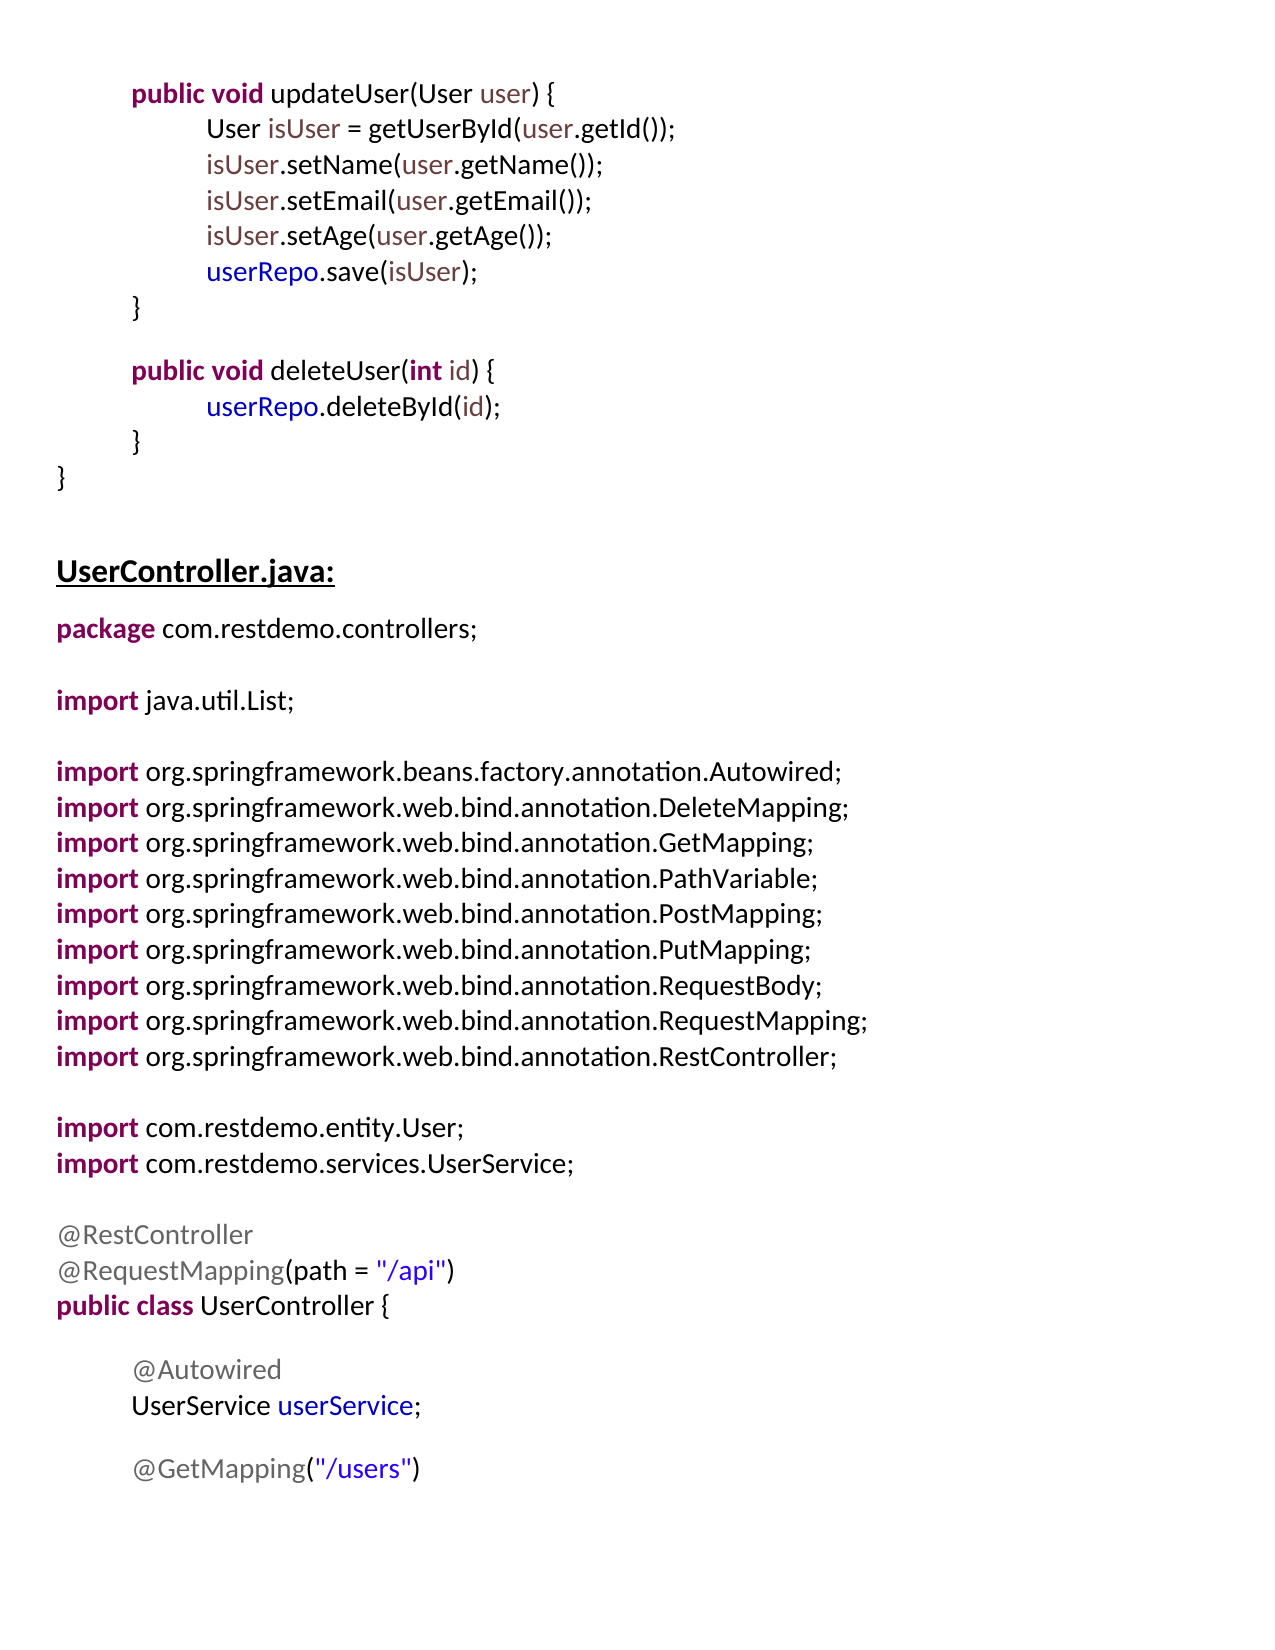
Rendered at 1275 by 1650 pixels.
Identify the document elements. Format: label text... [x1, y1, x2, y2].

text @GetMapping("/users") [56, 1450, 1125, 1486]
text import org.springframework.web.bind.annotation.PathVariable; [56, 860, 1125, 896]
text import org.springframework.beans.factory.annotation.Autowired; [56, 753, 1125, 789]
text import org.springframework.web.bind.annotation.RequestBody; [56, 967, 1125, 1002]
text } [56, 423, 1125, 459]
text } [56, 459, 1125, 495]
text import org.springframework.web.bind.annotation.DeleteMapping; [56, 789, 1125, 824]
text public void updateUser(User user) { [56, 75, 1125, 111]
text isUser.setName(user.getName()); [56, 146, 1125, 182]
text @RequestMapping(path = "/api") [56, 1252, 1125, 1287]
text isUser.setEmail(user.getEmail()); [56, 182, 1125, 217]
text User isUser = getUserById(user.getId()); [56, 111, 1125, 146]
text public void deleteUser(int id) { [56, 352, 1125, 388]
text public class UserController { [56, 1287, 1125, 1323]
text userRepo.save(isUser); [56, 253, 1125, 289]
text import com.restdemo.services.UserService; [56, 1145, 1125, 1181]
text UserController.java: [56, 550, 1125, 591]
text isUser.setAge(user.getAge()); [56, 217, 1125, 253]
text @RestController [56, 1216, 1125, 1252]
text package com.restdemo.controllers; [56, 611, 1125, 646]
text } [56, 289, 1125, 324]
text import org.springframework.web.bind.annotation.RequestMapping; [56, 1002, 1125, 1038]
text @Autowired [56, 1351, 1125, 1387]
text import org.springframework.web.bind.annotation.PostMapping; [56, 896, 1125, 931]
text import org.springframework.web.bind.annotation.PutMapping; [56, 931, 1125, 967]
text userRepo.deleteById(id); [56, 388, 1125, 423]
text import java.util.List; [56, 682, 1125, 717]
text import com.restdemo.entity.User; [56, 1109, 1125, 1145]
text UserService userService; [56, 1387, 1125, 1422]
text import org.springframework.web.bind.annotation.RestController; [56, 1038, 1125, 1074]
text import org.springframework.web.bind.annotation.GetMapping; [56, 824, 1125, 860]
